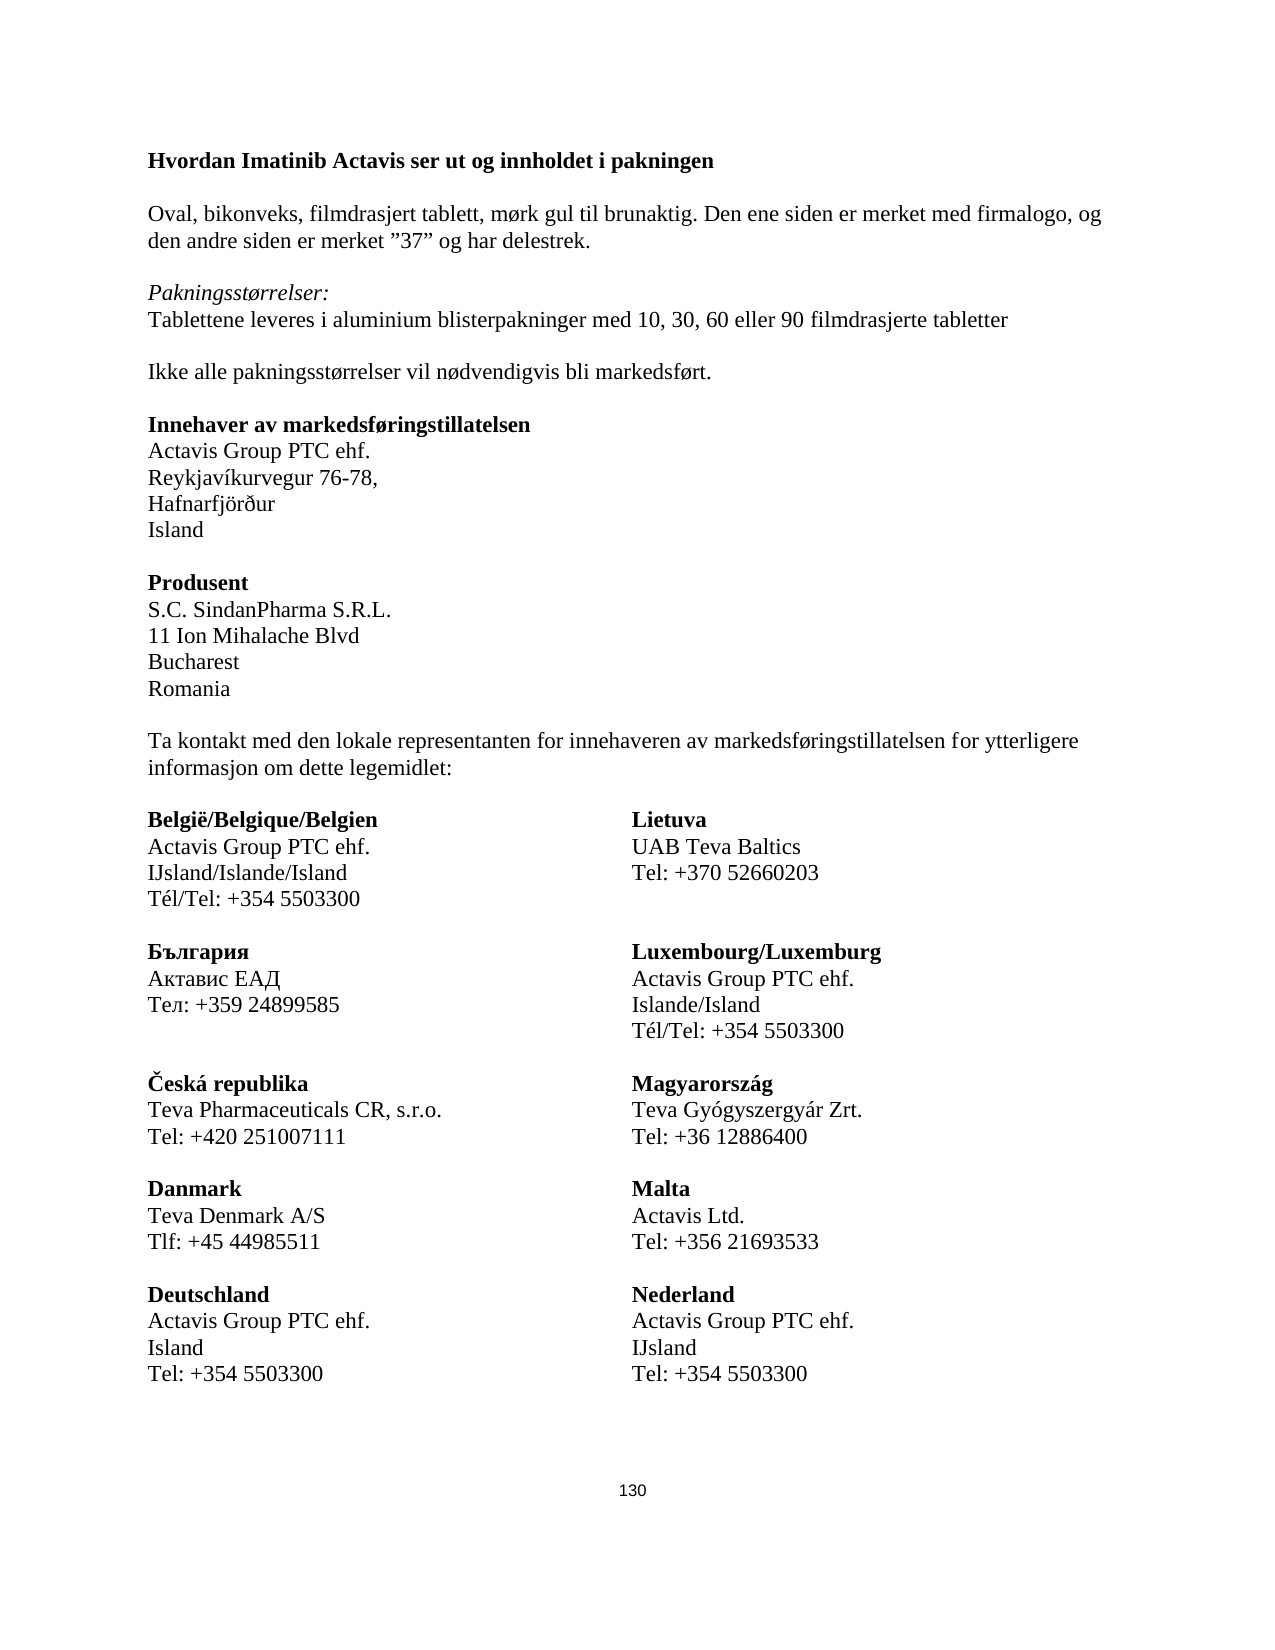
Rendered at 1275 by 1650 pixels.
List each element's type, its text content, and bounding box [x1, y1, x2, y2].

text Innehaver av markedsføringstillatelsen [148, 411, 1127, 437]
text Oval, bikonveks, filmdrasjert tablett, mørk gul til brunaktig. Den ene siden er merket med firmalogo, og den andre siden er merket ”37” og har delestrek. [148, 200, 1127, 253]
text 11 Ion Mihalache Blvd [148, 622, 1127, 648]
text Actavis Group PTC ehf. [148, 437, 1127, 464]
text Pakningsstørrelser: [148, 279, 1127, 306]
text Reykjavíkurvegur 76-78, [148, 464, 1127, 490]
text Ikke alle pakningsstørrelser vil nødvendigvis bli markedsført. [148, 358, 1127, 385]
text Island [148, 517, 1127, 543]
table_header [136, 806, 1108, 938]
text Ta kontakt med den lokale representanten for innehaveren av markedsføringstillatelsen for ytterligere informasjon om dette legemidlet: [148, 727, 1127, 780]
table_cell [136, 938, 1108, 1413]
text Tablettene leveres i aluminium blisterpakninger med 10, 30, 60 eller 90 filmdrasjerte tabletter [148, 306, 1127, 332]
text Bucharest [148, 648, 1127, 675]
text Hvordan Imatinib Actavis ser ut og innholdet i pakningen [148, 148, 1127, 174]
text S.C. SindanPharma S.R.L. [148, 596, 1127, 622]
text Romania [148, 675, 1127, 701]
text Produsent [148, 569, 1127, 596]
text Hafnarfjörður [148, 490, 1127, 517]
